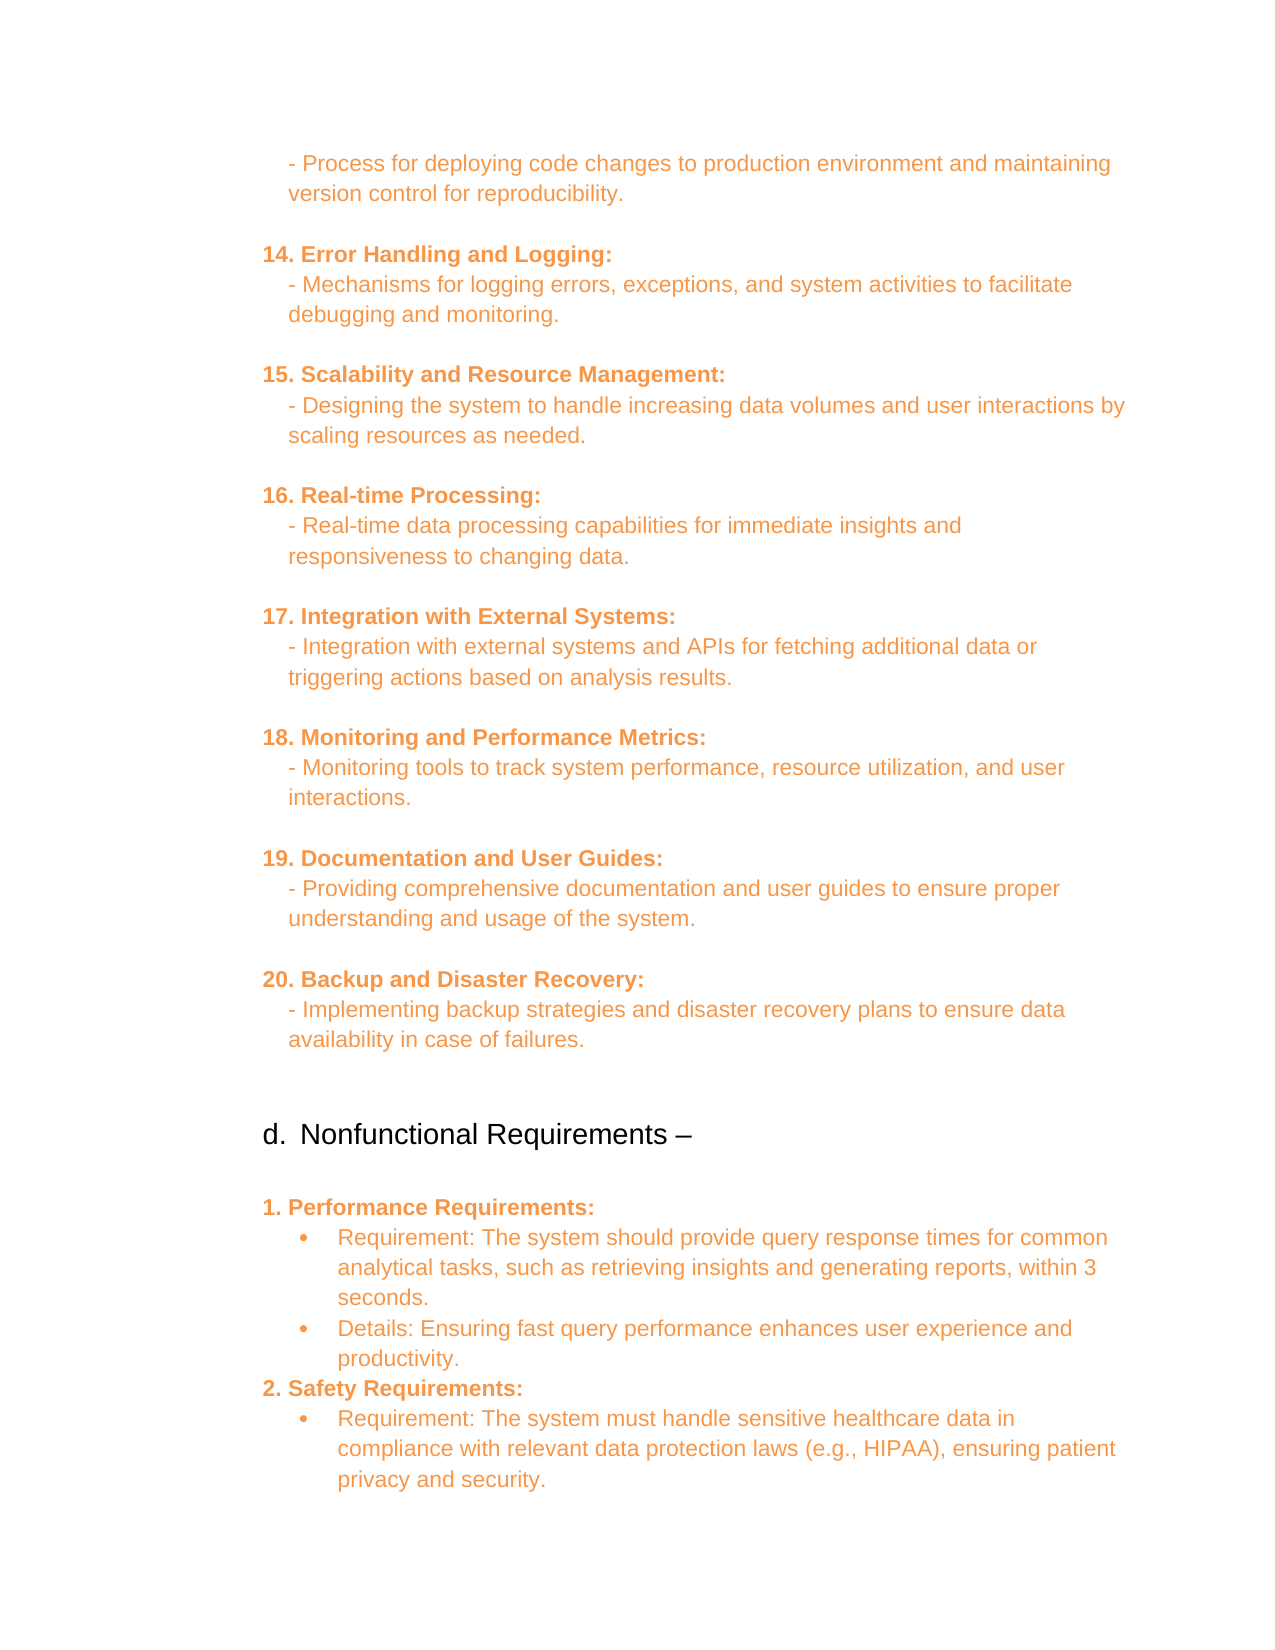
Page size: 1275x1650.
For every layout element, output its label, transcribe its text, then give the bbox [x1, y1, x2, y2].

text 15. Scalability and Resource Management: [262, 361, 1125, 388]
list Requirement: The system should provide query response times for common analytical tasks, such as retrieving insights and generating reports, within 3 seconds. [300, 1224, 1125, 1311]
text - Mechanisms for logging errors, exceptions, and system activities to facilitate debugging and monitoring. [288, 271, 1125, 327]
list Details: Ensuring fast query performance enhances user experience and productivity. [300, 1314, 1125, 1371]
text 16. Real-time Processing: [262, 482, 1125, 509]
subtitle Nonfunctional Requirements – [262, 1117, 1125, 1150]
subtitle 1. Performance Requirements: [262, 1194, 1125, 1220]
text 14. Error Handling and Logging: [262, 241, 1125, 267]
text 18. Monitoring and Performance Metrics: [262, 724, 1125, 750]
text - Real-time data processing capabilities for immediate insights and responsiveness to changing data. [288, 512, 1125, 569]
text - Integration with external systems and APIs for fetching additional data or triggering actions based on analysis results. [288, 633, 1125, 690]
text - Providing comprehensive documentation and user guides to ensure proper understanding and usage of the system. [288, 875, 1125, 932]
text - Implementing backup strategies and disaster recovery plans to ensure data availability in case of failures. [288, 996, 1125, 1052]
text - Process for deploying code changes to production environment and maintaining version control for reproducibility. [288, 150, 1125, 207]
text 2. Safety Requirements: [262, 1375, 1125, 1401]
text 19. Documentation and User Guides: [262, 845, 1125, 871]
list Requirement: The system must handle sensitive healthcare data in compliance with relevant data protection laws (e.g., HIPAA), ensuring patient privacy and security. [300, 1405, 1125, 1492]
text - Monitoring tools to track system performance, resource utilization, and user interactions. [288, 754, 1125, 811]
text - Designing the system to handle increasing data volumes and user interactions by scaling resources as needed. [288, 392, 1125, 448]
text 20. Backup and Disaster Recovery: [262, 966, 1125, 992]
text 17. Integration with External Systems: [262, 603, 1125, 629]
